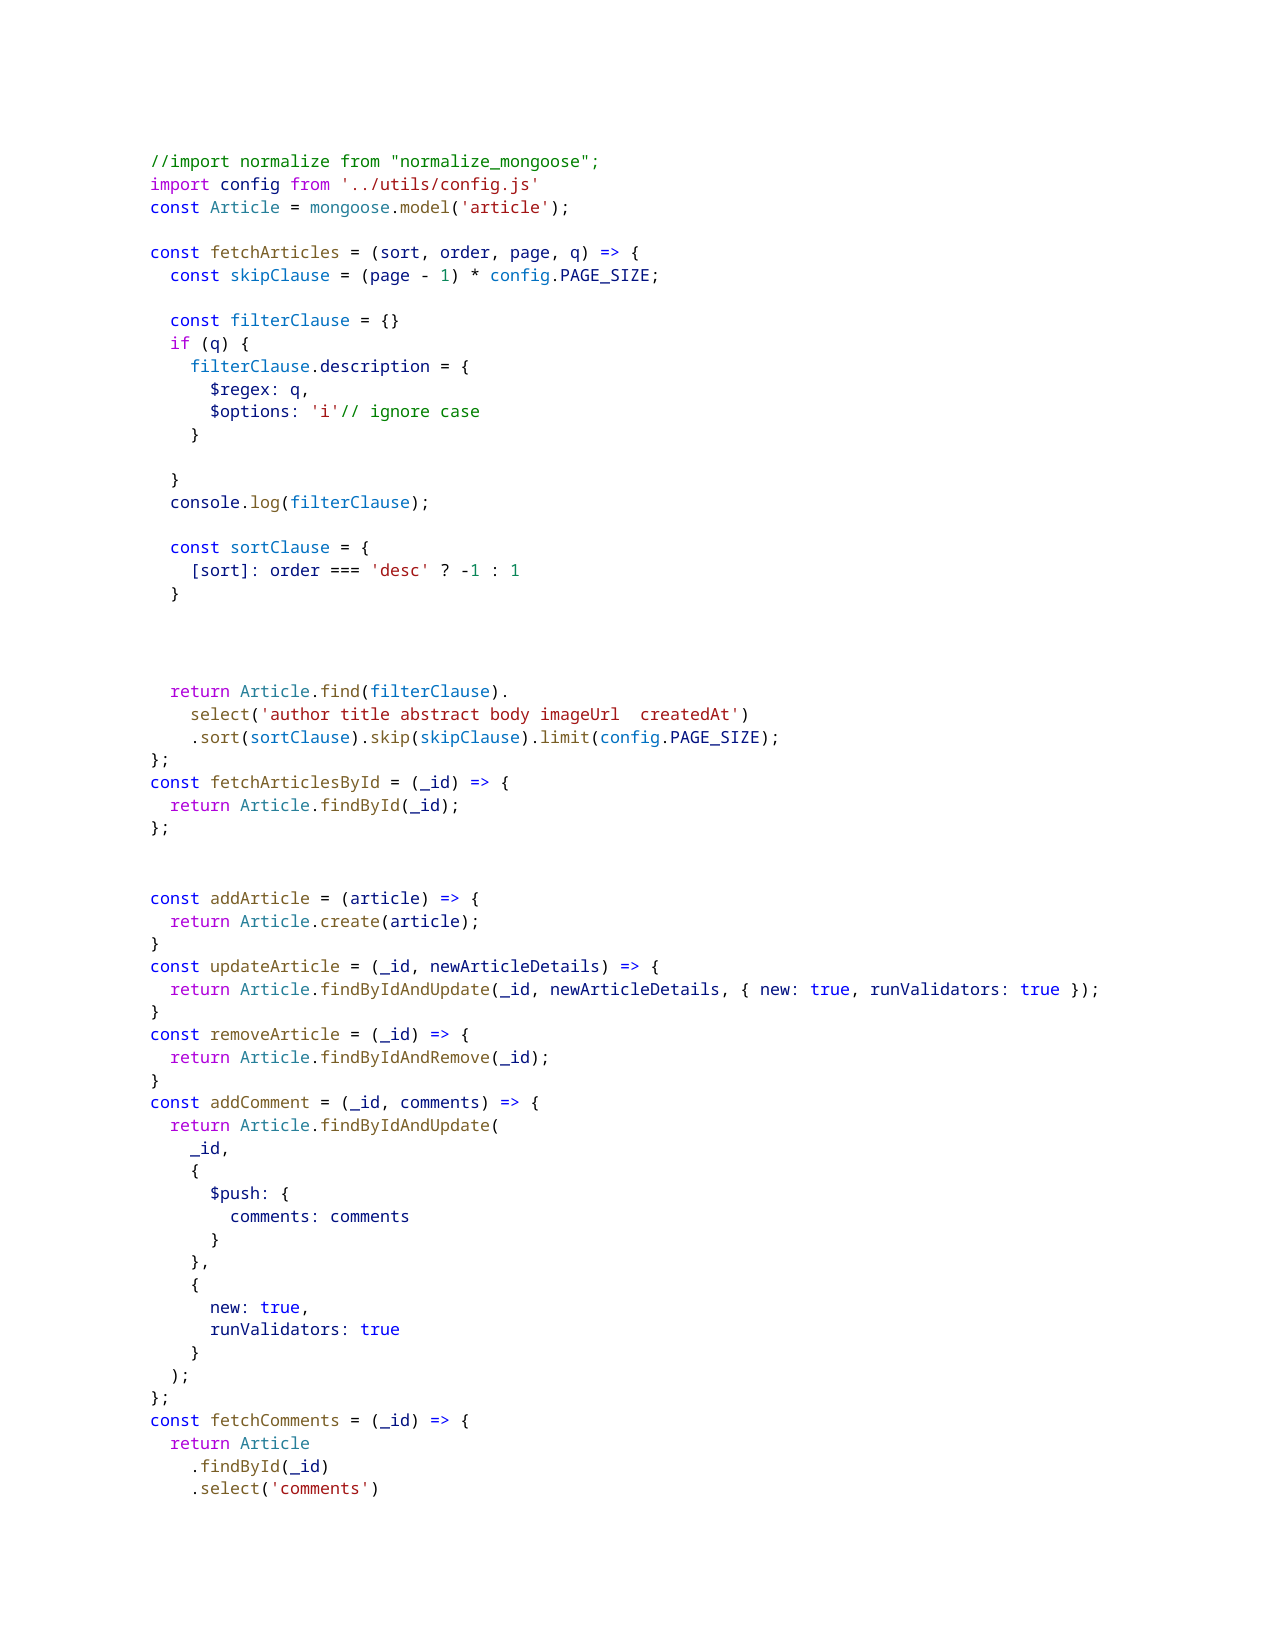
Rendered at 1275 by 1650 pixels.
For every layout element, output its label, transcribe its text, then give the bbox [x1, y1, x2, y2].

text $regex: q, [150, 377, 1125, 400]
text console.log(filterClause); [150, 491, 1125, 513]
text } [150, 581, 1125, 604]
text const Article = mongoose.model('article'); [150, 195, 1125, 218]
text comments: comments [150, 1204, 1125, 1227]
text } [150, 1341, 1125, 1363]
text new: true, [150, 1295, 1125, 1318]
text return Article.findByIdAndUpdate(_id, newArticleDetails, { new: true, runValidators: true }); [150, 977, 1125, 1000]
text [sort]: order === 'desc' ? -1 : 1 [150, 559, 1125, 581]
text .sort(sortClause).skip(skipClause).limit(config.PAGE_SIZE); [150, 725, 1125, 748]
text const fetchArticlesById = (_id) => { [150, 771, 1125, 793]
text _id, [150, 1136, 1125, 1159]
text const filterClause = {} [150, 309, 1125, 332]
text } [150, 1227, 1125, 1250]
text const addArticle = (article) => { [150, 887, 1125, 909]
text } [150, 468, 1125, 491]
text return Article.findById(_id); [150, 793, 1125, 816]
text }; [150, 748, 1125, 771]
text ); [150, 1363, 1125, 1386]
text }, [150, 1250, 1125, 1273]
text }; [150, 816, 1125, 839]
text return Article.findByIdAndRemove(_id); [150, 1046, 1125, 1068]
text .select('comments') [150, 1477, 1125, 1500]
text filterClause.description = { [150, 354, 1125, 377]
text select('author title abstract body imageUrl createdAt') [150, 703, 1125, 725]
text const removeArticle = (_id) => { [150, 1023, 1125, 1046]
text const fetchArticles = (sort, order, page, q) => { [150, 241, 1125, 263]
text //import normalize from "normalize_mongoose"; [150, 150, 1125, 173]
text $push: { [150, 1182, 1125, 1204]
text return Article [150, 1432, 1125, 1454]
text return Article.find(filterClause). [150, 680, 1125, 703]
text .findById(_id) [150, 1454, 1125, 1477]
text const addComment = (_id, comments) => { [150, 1091, 1125, 1114]
text if (q) { [150, 332, 1125, 354]
text return Article.findByIdAndUpdate( [150, 1114, 1125, 1136]
text $options: 'i'// ignore case [150, 400, 1125, 422]
text const fetchComments = (_id) => { [150, 1409, 1125, 1432]
text } [150, 1068, 1125, 1091]
text } [150, 1000, 1125, 1023]
text } [150, 422, 1125, 445]
text const sortClause = { [150, 536, 1125, 559]
text const skipClause = (page - 1) * config.PAGE_SIZE; [150, 263, 1125, 286]
text }; [150, 1386, 1125, 1409]
text import config from '../utils/config.js' [150, 173, 1125, 195]
text runValidators: true [150, 1318, 1125, 1341]
text { [150, 1273, 1125, 1295]
text { [150, 1159, 1125, 1182]
text } [150, 932, 1125, 955]
text const updateArticle = (_id, newArticleDetails) => { [150, 955, 1125, 977]
text return Article.create(article); [150, 909, 1125, 932]
